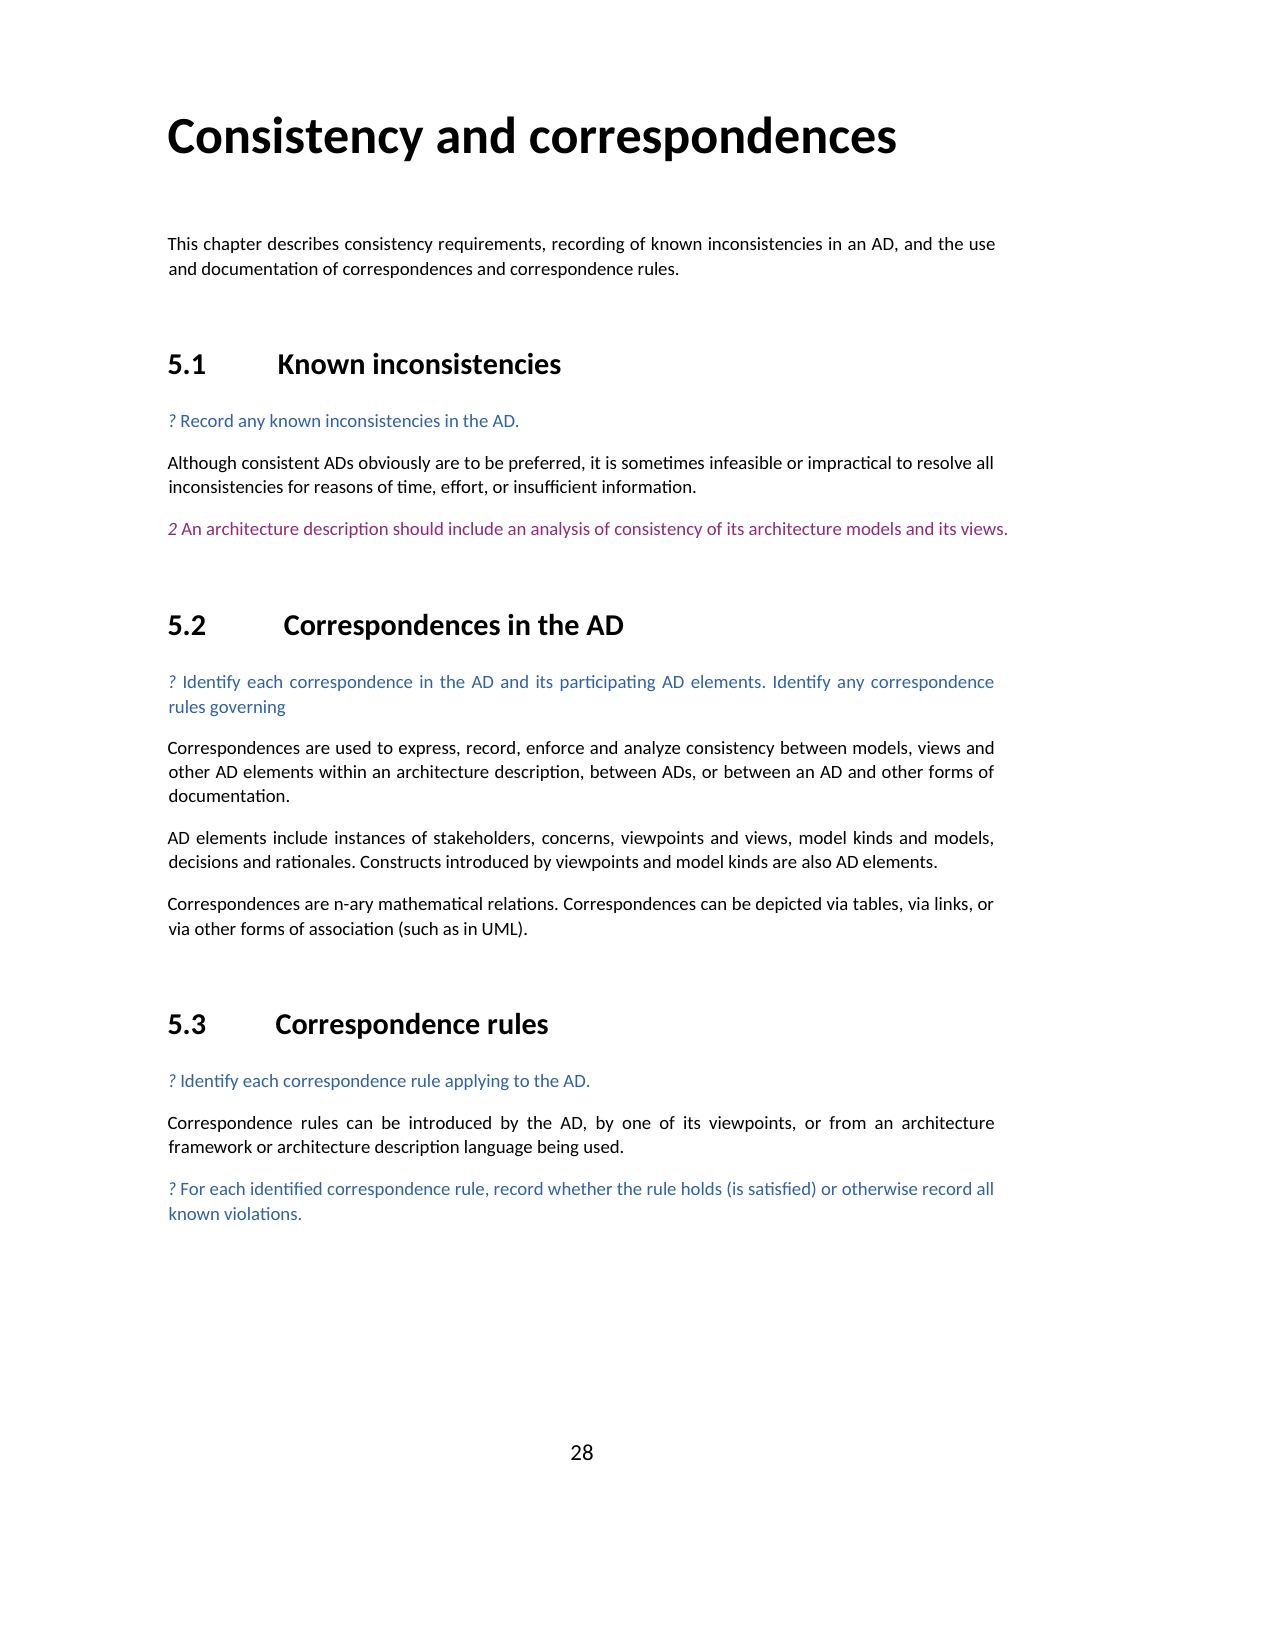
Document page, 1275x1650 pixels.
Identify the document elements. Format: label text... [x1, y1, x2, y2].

text ? Identify each correspondence in the AD and its participating AD elements. Identify any correspondence rules governing [167, 670, 996, 718]
text Correspondence rules can be introduced by the AD, by one of its viewpoints, or from an architecture framework or architecture description language being used. [167, 1111, 996, 1158]
text ? Identify each correspondence rule applying to the AD. [167, 1069, 996, 1092]
subtitle 5.2 Correspondences in the AD [167, 606, 1082, 643]
text ? Record any known inconsistencies in the AD. [167, 410, 996, 433]
text Although consistent ADs obviously are to be preferred, it is sometimes infeasible or impractical to resolve all inconsistencies for reasons of time, effort, or insufficient information. [167, 451, 996, 498]
subtitle Consistency and correspondences [167, 103, 988, 167]
text 2 An architecture description should include an analysis of consistency of its architecture models and its views. [167, 517, 1010, 540]
text Correspondences are used to express, record, enforce and analyze consistency between models, views and other AD elements within an architecture description, between ADs, or between an AD and other forms of documentation. [167, 736, 996, 807]
text AD elements include instances of stakeholders, concerns, viewpoints and views, model kinds and models, decisions and rationales. Constructs introduced by viewpoints and model kinds are also AD elements. [167, 826, 996, 873]
subtitle 5.1 Known inconsistencies [167, 345, 1082, 382]
subtitle 5.3 Correspondence rules [167, 1005, 1082, 1042]
text Correspondences are n-ary mathematical relations. Correspondences can be depicted via tables, via links, or via other forms of association (such as in UML). [167, 893, 996, 939]
text This chapter describes consistency requirements, recording of known inconsistencies in an AD, and the use and documentation of correspondences and correspondence rules. [167, 233, 996, 279]
text ? For each identified correspondence rule, record whether the rule holds (is satisfied) or otherwise record all known violations. [167, 1177, 996, 1225]
